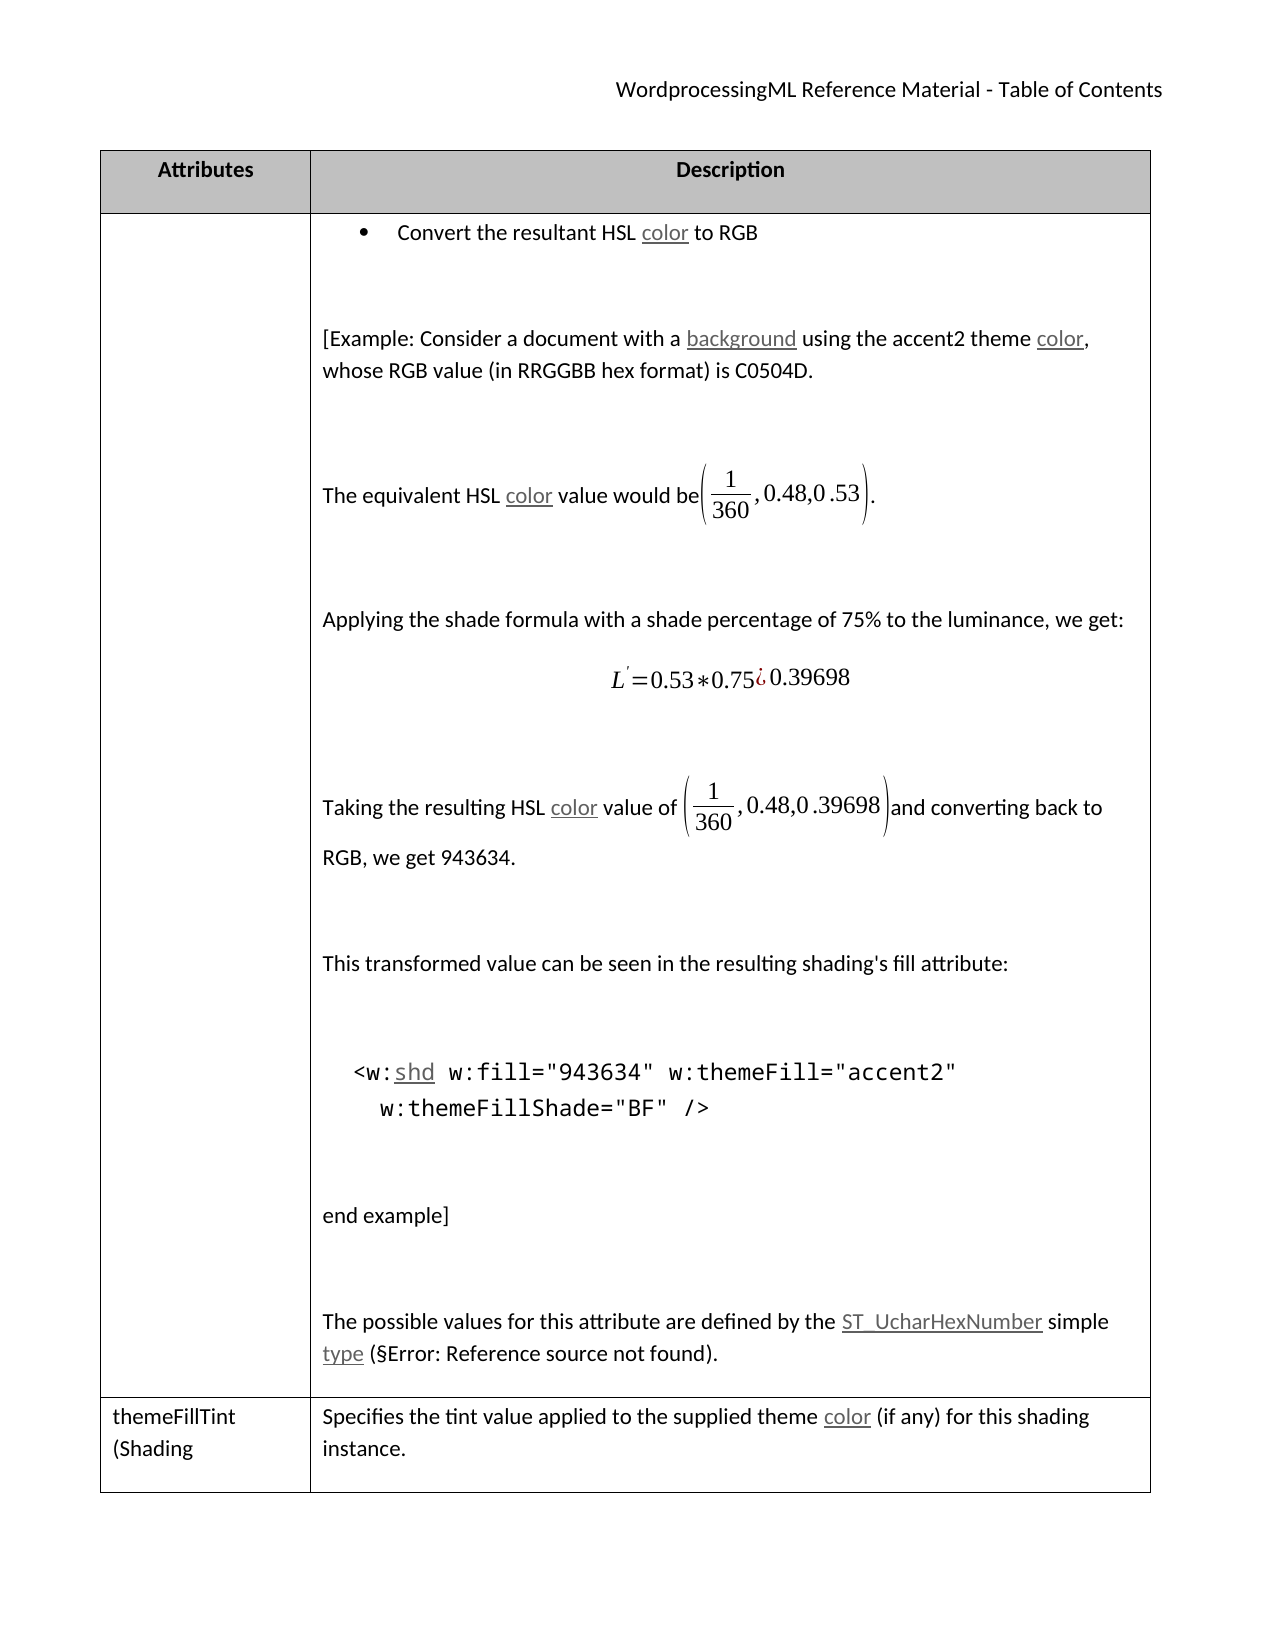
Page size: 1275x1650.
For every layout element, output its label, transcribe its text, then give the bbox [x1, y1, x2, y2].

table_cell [311, 1398, 1150, 1492]
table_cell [101, 214, 310, 1397]
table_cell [101, 1398, 310, 1492]
table_header Attributes [101, 151, 310, 213]
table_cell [311, 214, 1150, 1397]
table_header Description [311, 151, 1150, 213]
